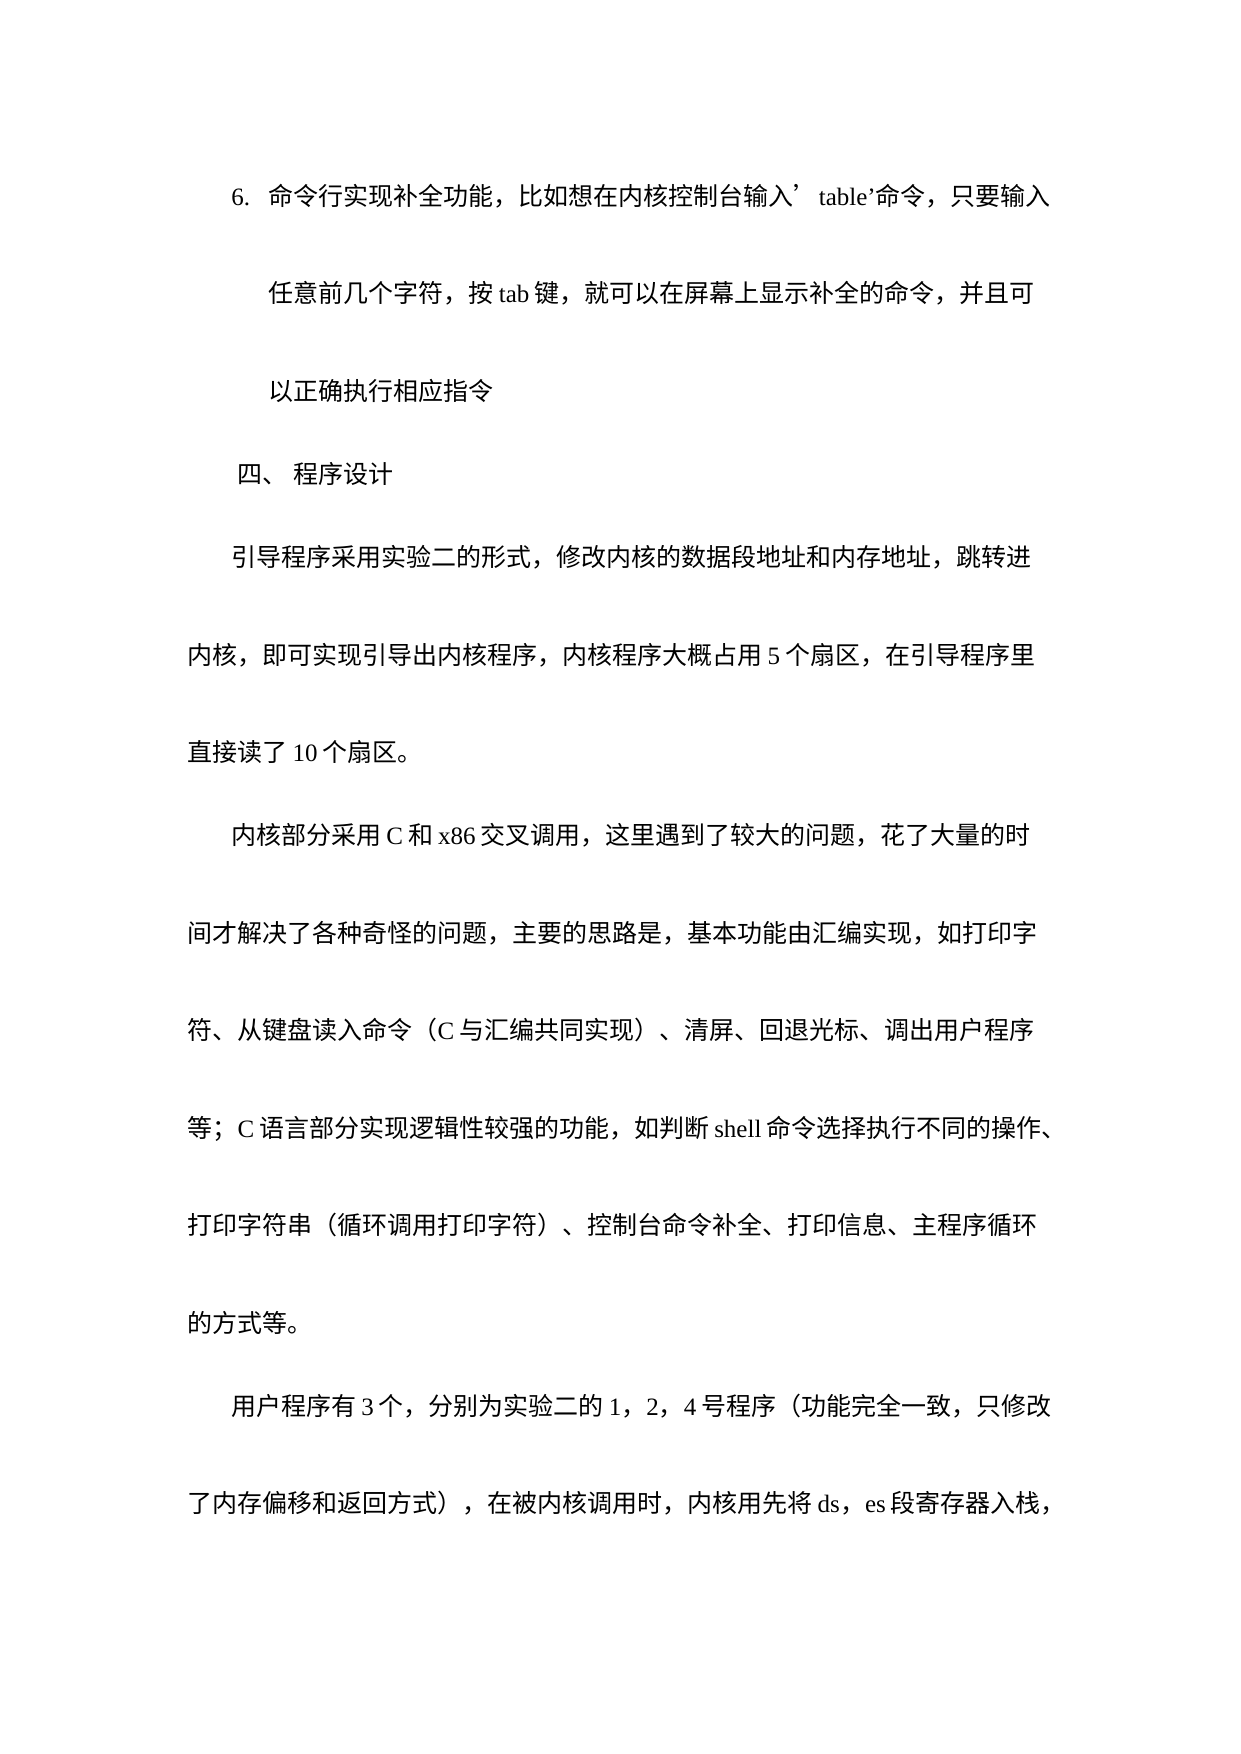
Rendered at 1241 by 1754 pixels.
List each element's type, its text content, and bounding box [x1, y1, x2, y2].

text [187, 1372, 1053, 1534]
text 内核部分采用C和x86交叉调用，这里遇到了较大的问题，花了大量的时间才解决了各种奇怪的问题，主要的思路是，基本功能由汇编实现，如打印字符、从键盘读入命令（C与汇编共同实现）、清屏、回退光标、调出用户程序等；C语言部分实现逻辑性较强的功能，如判断shell命令选择执行不同的操作、打印字符串（循环调用打印字符）、控制台命令补全、打印信息、主程序循环的方式等。 [187, 801, 1053, 1354]
text 引导程序采用实验二的形式，修改内核的数据段地址和内存地址，跳转进内核，即可实现引导出内核程序，内核程序大概占用5个扇区，在引导程序里直接读了10个扇区。 [187, 523, 1053, 783]
list 程序设计 [187, 440, 1053, 505]
list 命令行实现补全功能，比如想在内核控制台输入’table’命令，只要输入任意前几个字符，按tab键，就可以在屏幕上显示补全的命令，并且可以正确执行相应指令 [231, 162, 1053, 422]
